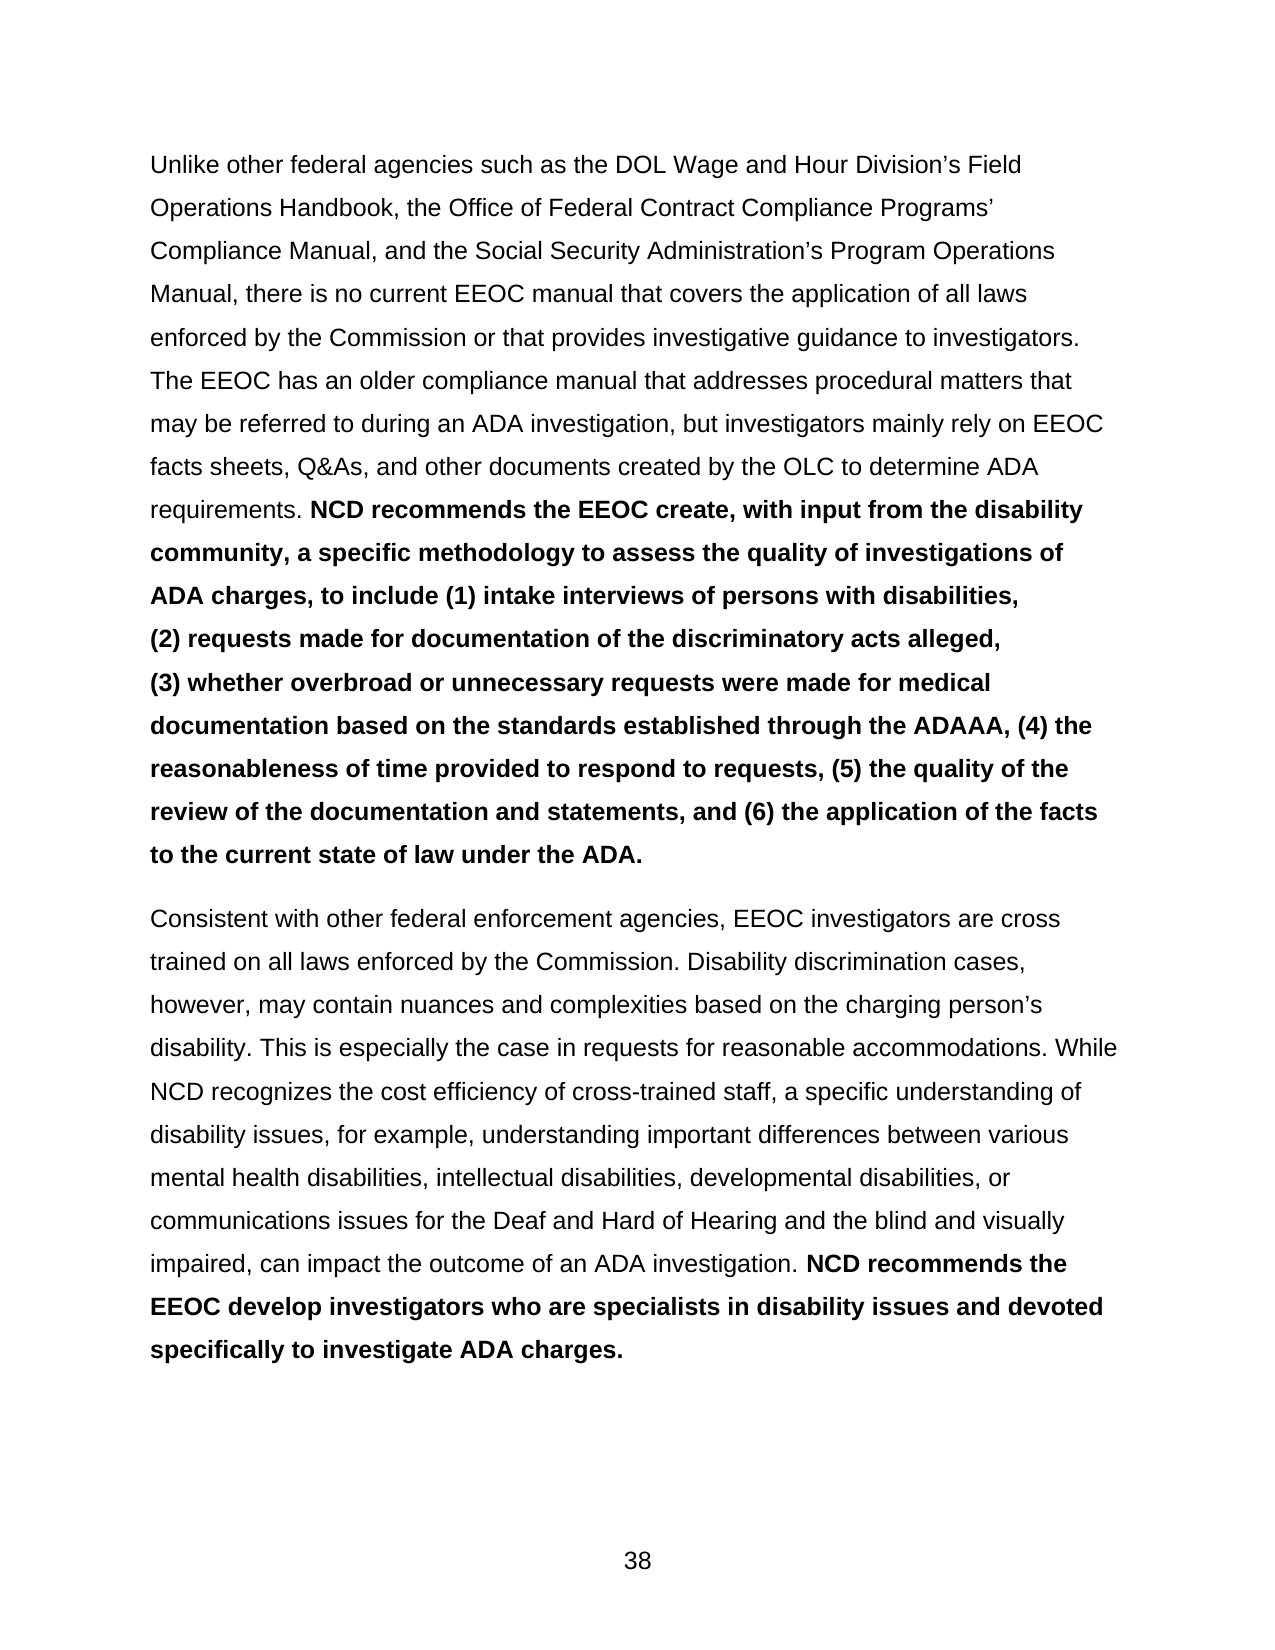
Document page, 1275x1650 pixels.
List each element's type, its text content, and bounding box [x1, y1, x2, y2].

text Unlike other federal agencies such as the DOL Wage and Hour Division’s Field Operations Handbook, the Office of Federal Contract Compliance Programs’ Compliance Manual, and the Social Security Administration’s Program Operations Manual, there is no current EEOC manual that covers the application of all laws enforced by the Commission or that provides investigative guidance to investigators. The EEOC has an older compliance manual that addresses procedural matters that may be referred to during an ADA investigation, but investigators mainly rely on EEOC facts sheets, Q&As, and other documents created by the OLC to determine ADA requirements. NCD recommends the EEOC create, with input from the disability community, a specific methodology to assess the quality of investigations of ADA charges, to include (1) intake interviews of persons with disabilities, (2) requests made for documentation of the discriminatory acts alleged, (3) whether overbroad or unnecessary requests were made for medical documentation based on the standards established through the ADAAA, (4) the reasonableness of time provided to respond to requests, (5) the quality of the review of the documentation and statements, and (6) the application of the facts to the current state of law under the ADA. [150, 150, 1125, 869]
text Consistent with other federal enforcement agencies, EEOC investigators are cross trained on all laws enforced by the Commission. Disability discrimination cases, however, may contain nuances and complexities based on the charging person’s disability. This is especially the case in requests for reasonable accommodations. While NCD recognizes the cost efficiency of cross-trained staff, a specific understanding of disability issues, for example, understanding important differences between various mental health disabilities, intellectual disabilities, developmental disabilities, or communications issues for the Deaf and Hard of Hearing and the blind and visually impaired, can impact the outcome of an ADA investigation. NCD recommends the EEOC develop investigators who are specialists in disability issues and devoted specifically to investigate ADA charges. [150, 904, 1125, 1364]
